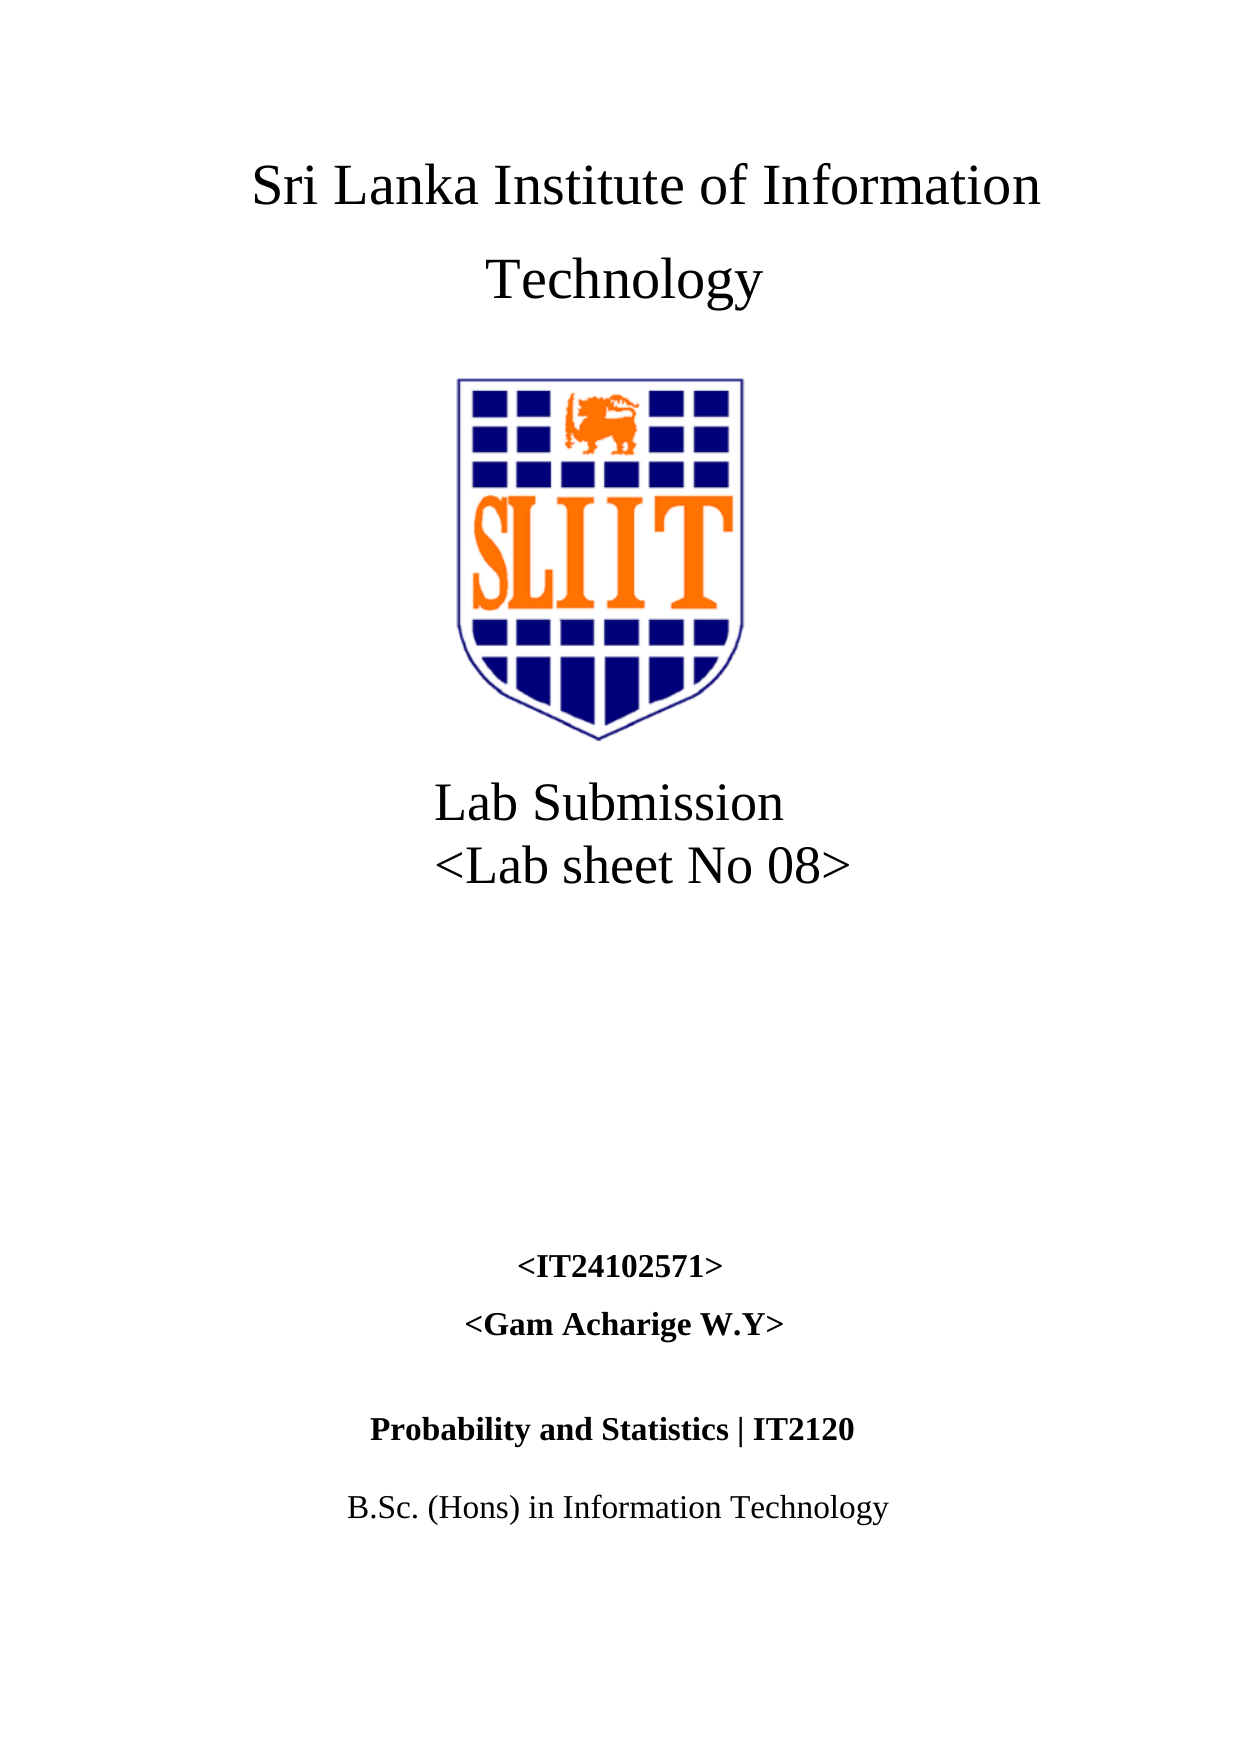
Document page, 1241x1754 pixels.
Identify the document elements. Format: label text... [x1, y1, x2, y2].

text Sri Lanka Institute of Information [150, 150, 1090, 217]
text Lab Submission [150, 770, 1090, 833]
text <Gam Acharige W.Y> [150, 1304, 1090, 1342]
text <IT24102571> [150, 1246, 1090, 1284]
text Probability and Statistics | IT2120 [268, 1401, 949, 1456]
text B.Sc. (Hons) in Information Technology [296, 1487, 940, 1525]
picture [455, 378, 746, 741]
text Technology [150, 244, 1090, 312]
text <Lab sheet No 08> [150, 833, 1090, 895]
